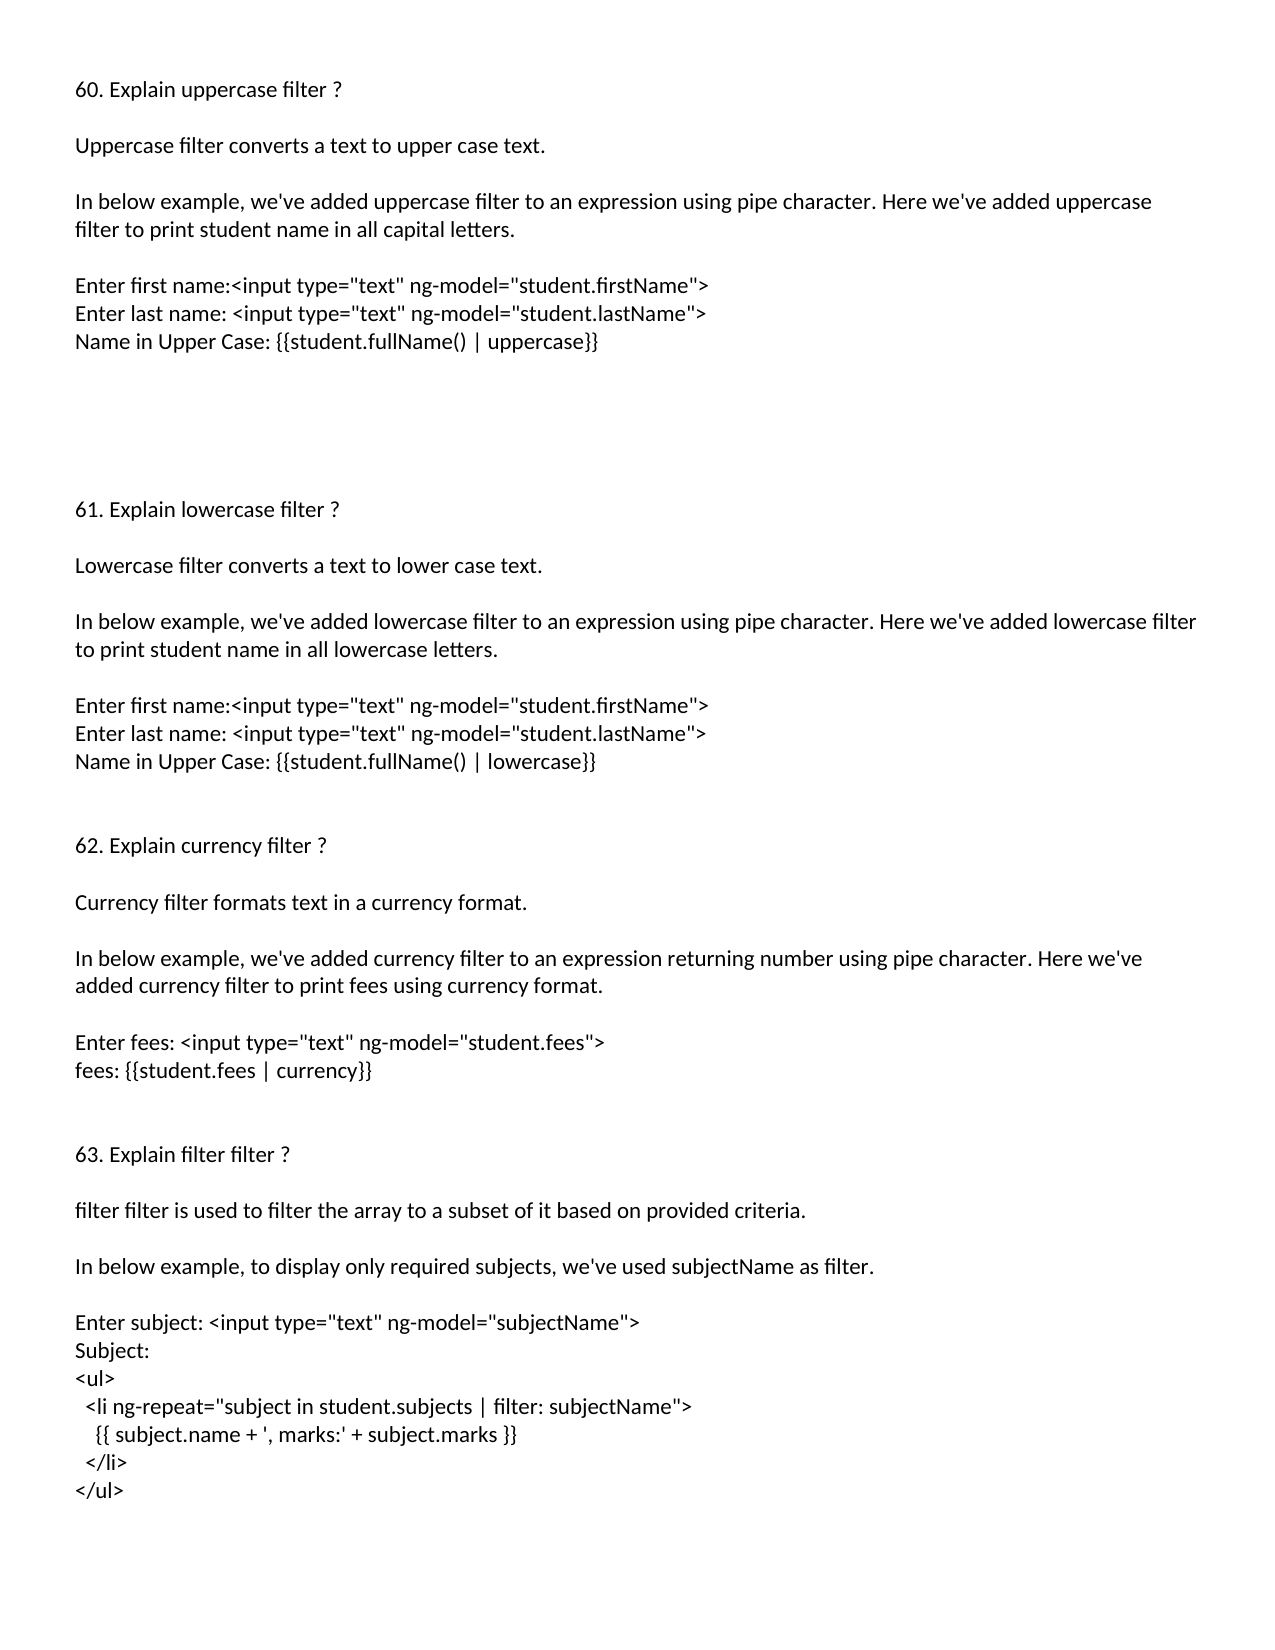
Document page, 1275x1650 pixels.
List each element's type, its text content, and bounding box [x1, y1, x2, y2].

text Name in Upper Case: {{student.fullName() | uppercase}} [75, 327, 1200, 355]
text filter filter is used to filter the array to a subset of it based on provided criteria. [75, 1196, 1200, 1224]
text Currency filter formats text in a currency format. [75, 888, 1200, 916]
text In below example, to display only required subjects, we've used subjectName as filter. [75, 1252, 1200, 1280]
text In below example, we've added uppercase filter to an expression using pipe character. Here we've added uppercase filter to print student name in all capital letters. [75, 187, 1200, 243]
text {{ subject.name + ', marks:' + subject.marks }} [75, 1420, 1200, 1448]
text Enter first name:<input type="text" ng-model="student.firstName"> [75, 691, 1200, 719]
text Uppercase filter converts a text to upper case text. [75, 131, 1200, 159]
text Enter fees: <input type="text" ng-model="student.fees"> [75, 1028, 1200, 1056]
text <ul> [75, 1364, 1200, 1392]
text 62. Explain currency filter ? [75, 832, 1200, 859]
text Enter subject: <input type="text" ng-model="subjectName"> [75, 1308, 1200, 1336]
text In below example, we've added lowercase filter to an expression using pipe character. Here we've added lowercase filter to print student name in all lowercase letters. [75, 607, 1200, 663]
text Enter last name: <input type="text" ng-model="student.lastName"> [75, 299, 1200, 327]
text <li ng-repeat="subject in student.subjects | filter: subjectName"> [75, 1392, 1200, 1420]
text Subject: [75, 1336, 1200, 1364]
text Name in Upper Case: {{student.fullName() | lowercase}} [75, 747, 1200, 776]
text 60. Explain uppercase filter ? [75, 75, 1200, 103]
text 63. Explain filter filter ? [75, 1140, 1200, 1168]
text </li> [75, 1448, 1200, 1476]
text 61. Explain lowercase filter ? [75, 495, 1200, 523]
text Enter first name:<input type="text" ng-model="student.firstName"> [75, 271, 1200, 299]
text Enter last name: <input type="text" ng-model="student.lastName"> [75, 719, 1200, 747]
text Lowercase filter converts a text to lower case text. [75, 551, 1200, 579]
text In below example, we've added currency filter to an expression returning number using pipe character. Here we've added currency filter to print fees using currency format. [75, 944, 1200, 1000]
text </ul> [75, 1476, 1200, 1504]
text fees: {{student.fees | currency}} [75, 1056, 1200, 1084]
